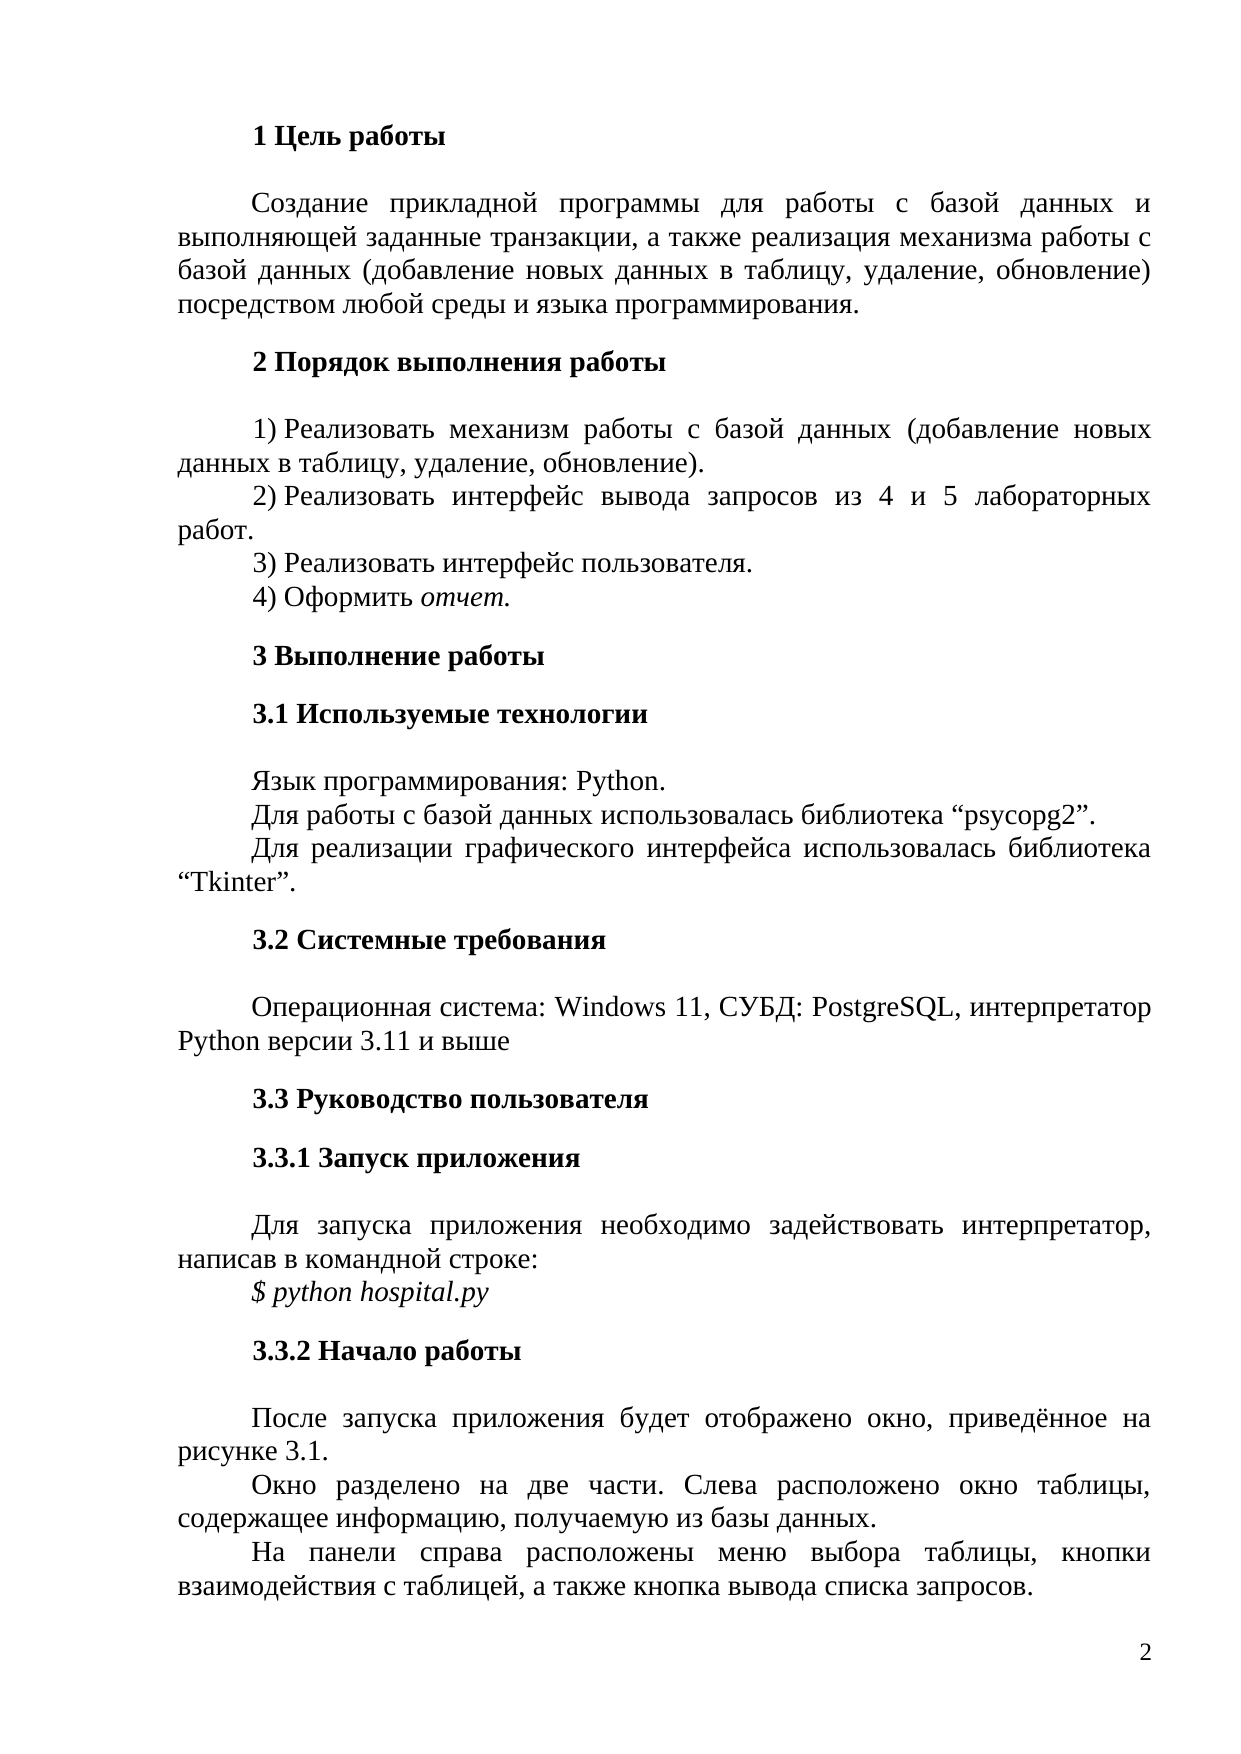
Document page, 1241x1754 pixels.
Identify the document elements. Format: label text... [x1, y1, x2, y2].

text Создание прикладной программы для работы с базой данных и выполняющей заданные транзакции, а также реализация механизма работы с базой данных (добавление новых данных в таблицу, удаление, обновление) посредством любой среды и языка программирования. [177, 185, 1152, 319]
text 1) Реализовать механизм работы с базой данных (добавление новых данных в таблицу, удаление, обновление). [177, 411, 1152, 478]
text 1 Цель работы [252, 118, 1152, 152]
text Операционная система: Windows 11, СУБД: PostgreSQL, интерпретатор Python версии 3.11 и выше [177, 989, 1152, 1057]
text 3.1 Используемые технологии [252, 696, 1152, 730]
text 2 Порядок выполнения работы [252, 344, 1152, 378]
text 3.3.2 Начало работы [252, 1333, 1152, 1366]
text 2) Реализовать интерфейс вывода запросов из 4 и 5 лабораторных работ. [177, 478, 1152, 546]
text 3.3.1 Запуск приложения [252, 1140, 1152, 1174]
text Для запуска приложения необходимо задействовать интерпретатор, написав в командной строке: [177, 1207, 1152, 1274]
text 3) Реализовать интерфейс пользователя. [177, 546, 1152, 579]
text Язык программирования: Python. [177, 763, 1152, 797]
text 3.2 Системные требования [252, 922, 1152, 956]
text Окно разделено на две части. Слева расположено окно таблицы, содержащее информацию, получаемую из базы данных. [177, 1467, 1152, 1534]
text Для реализации графического интерфейса использовалась библиотека “Tkinter”. [177, 830, 1152, 897]
text Для работы с базой данных использовалась библиотека “psycopg2”. [177, 797, 1152, 830]
text 3 Выполнение работы [252, 638, 1152, 671]
text $ python hospital.py [177, 1274, 1152, 1308]
text 3.3 Руководство пользователя [252, 1082, 1152, 1115]
text После запуска приложения будет отображено окно, приведённое на рисунке 3.1. [177, 1400, 1152, 1467]
text 4) Оформить отчет. [177, 579, 1152, 613]
text На панели справа расположены меню выбора таблицы, кнопки взаимодействия с таблицей, а также кнопка вывода списка запросов. [177, 1534, 1152, 1601]
